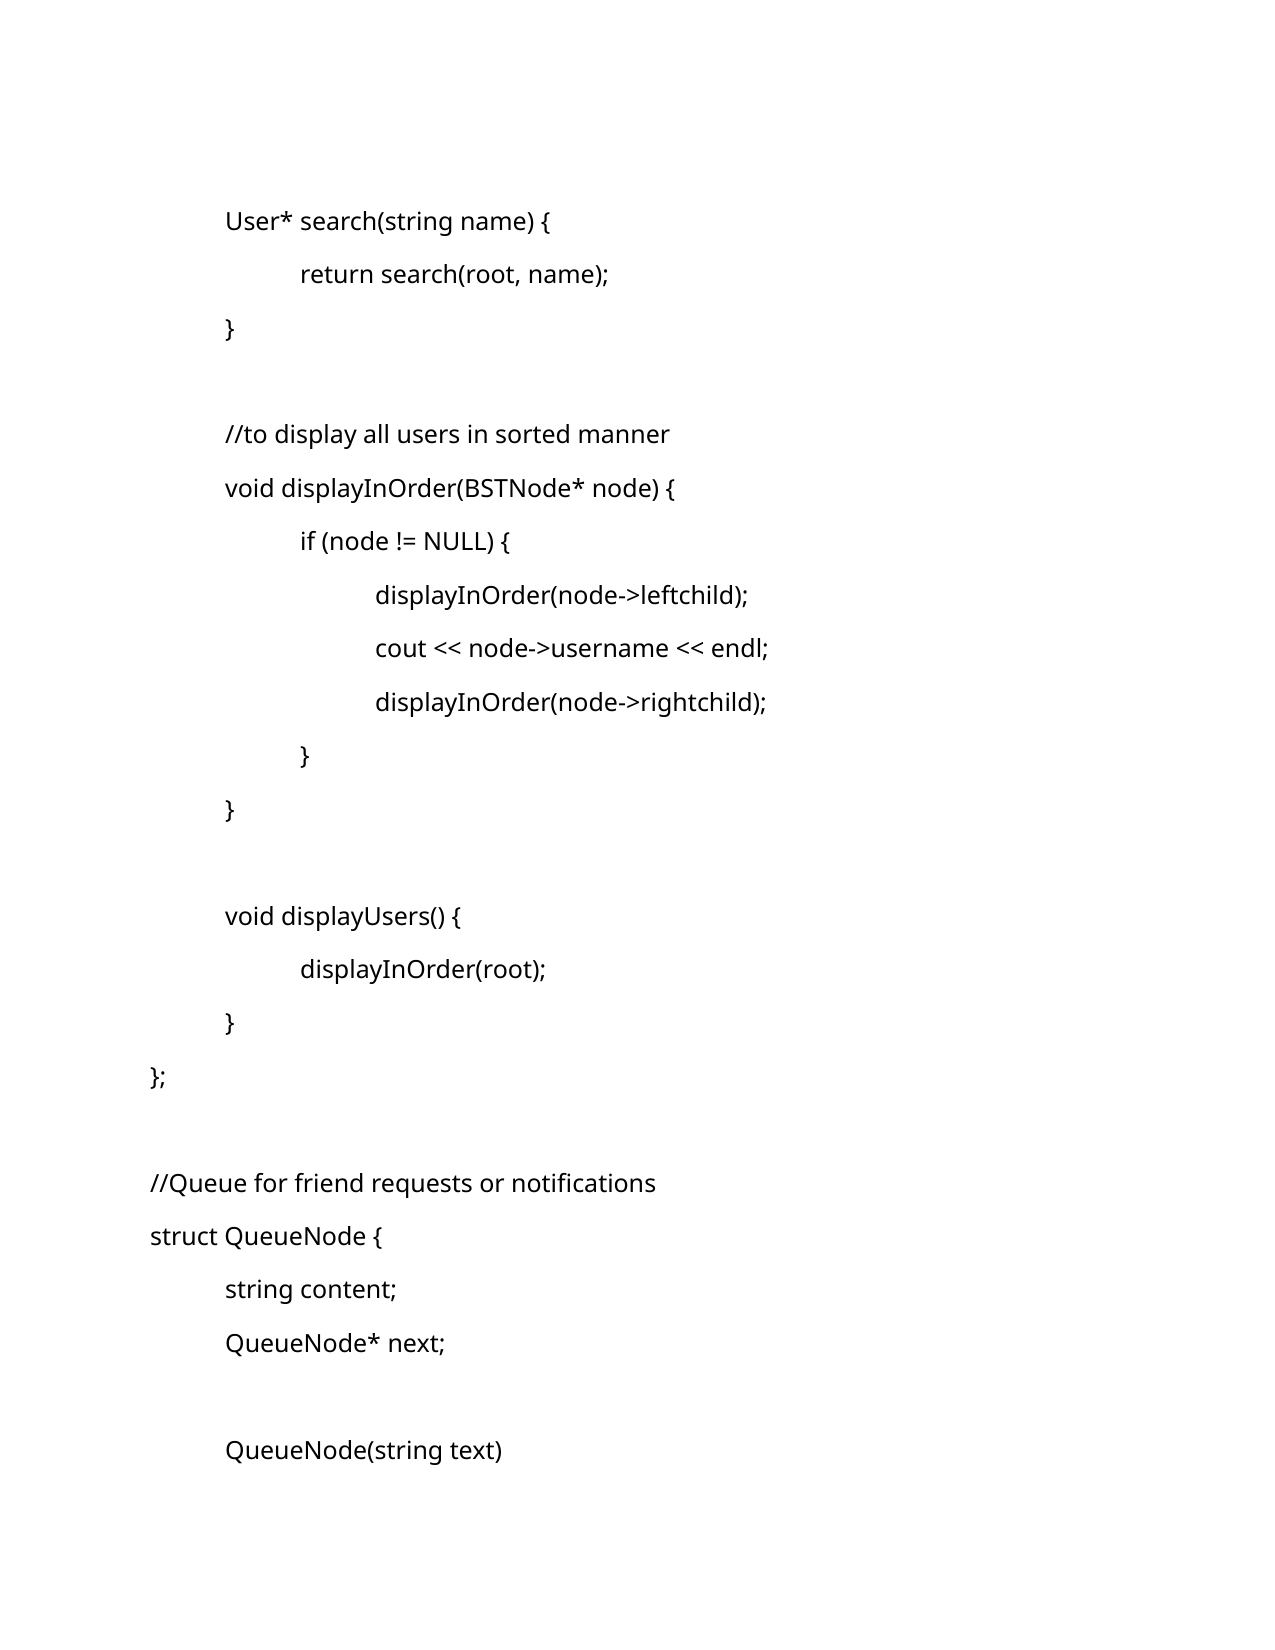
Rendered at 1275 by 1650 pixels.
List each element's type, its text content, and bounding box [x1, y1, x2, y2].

text } [150, 310, 1125, 344]
text struct QueueNode { [150, 1219, 1125, 1253]
text //Queue for friend requests or notifications [150, 1165, 1125, 1199]
text void displayInOrder(BSTNode* node) { [150, 471, 1125, 505]
text }; [150, 1058, 1125, 1092]
text QueueNode(string text) [150, 1432, 1125, 1467]
text } [150, 791, 1125, 825]
text if (node != NULL) { [150, 524, 1125, 558]
text } [150, 738, 1125, 772]
text } [150, 1005, 1125, 1039]
text //to display all users in sorted manner [150, 417, 1125, 451]
text void displayUsers() { [150, 898, 1125, 932]
text string content; [150, 1272, 1125, 1306]
text displayInOrder(root); [150, 952, 1125, 986]
text displayInOrder(node->rightchild); [150, 684, 1125, 718]
text displayInOrder(node->leftchild); [150, 577, 1125, 612]
text User* search(string name) { [150, 203, 1125, 237]
text return search(root, name); [150, 257, 1125, 291]
text QueueNode* next; [150, 1326, 1125, 1360]
text cout << node->username << endl; [150, 631, 1125, 665]
